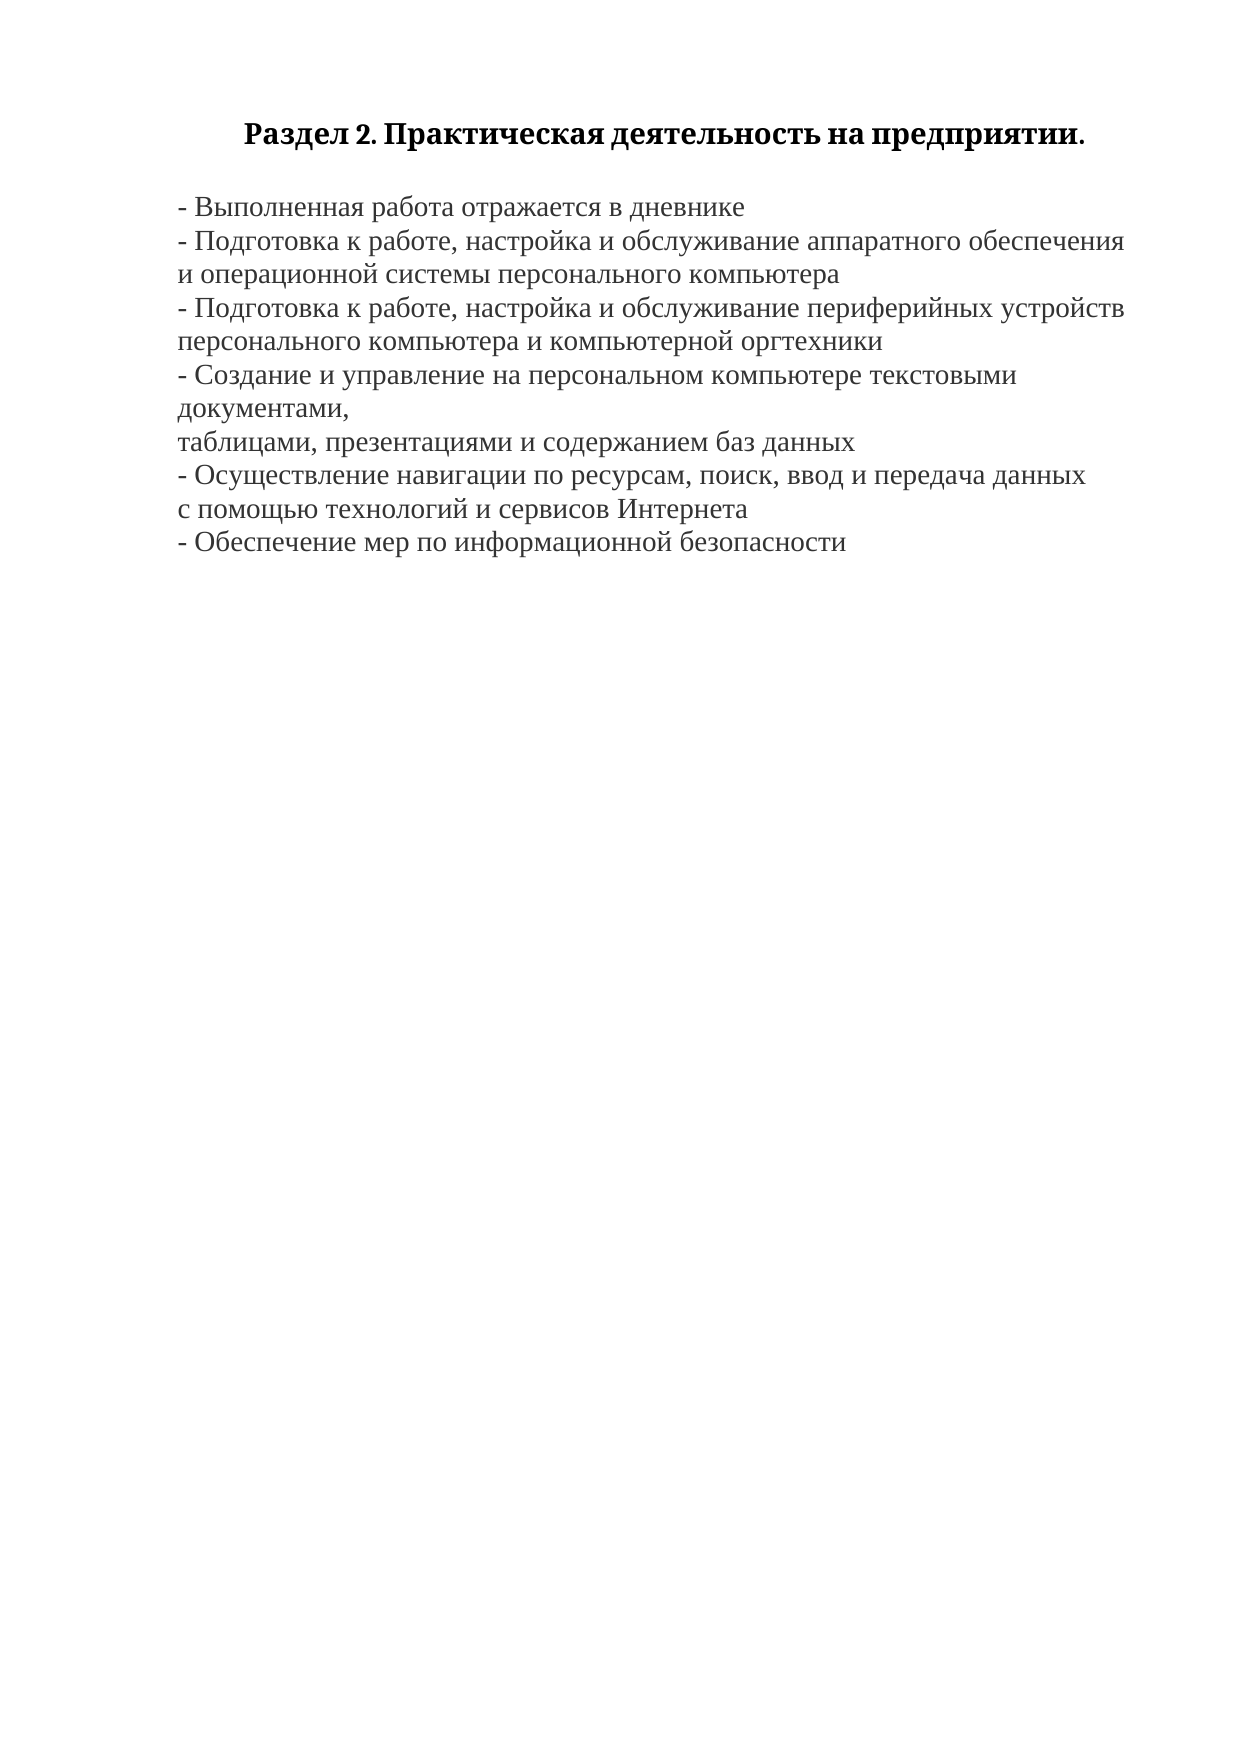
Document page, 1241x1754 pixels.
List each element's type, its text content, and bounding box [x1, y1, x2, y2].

text таблицами, презентациями и содержанием баз данных [177, 424, 1152, 457]
text - Выполненная работа отражается в дневнике [177, 189, 1152, 223]
text - Создание и управление на персональном компьютере текстовыми документами, [177, 357, 1152, 424]
text с помощью технологий и сервисов Интернета [177, 491, 1152, 524]
text - Осуществление навигации по ресурсам, поиск, ввод и передача данных [177, 457, 1152, 491]
text и операционной системы персонального компьютера [177, 256, 1152, 290]
text персонального компьютера и компьютерной оргтехники [177, 323, 1152, 357]
text - Обеспечение мер по информационной безопасности [177, 524, 1152, 558]
text - Подготовка к работе, настройка и обслуживание аппаратного обеспечения [177, 223, 1152, 256]
subtitle Раздел 2. Практическая деятельность на предприятии. [177, 118, 1152, 152]
text - Подготовка к работе, настройка и обслуживание периферийных устройств [177, 290, 1152, 323]
